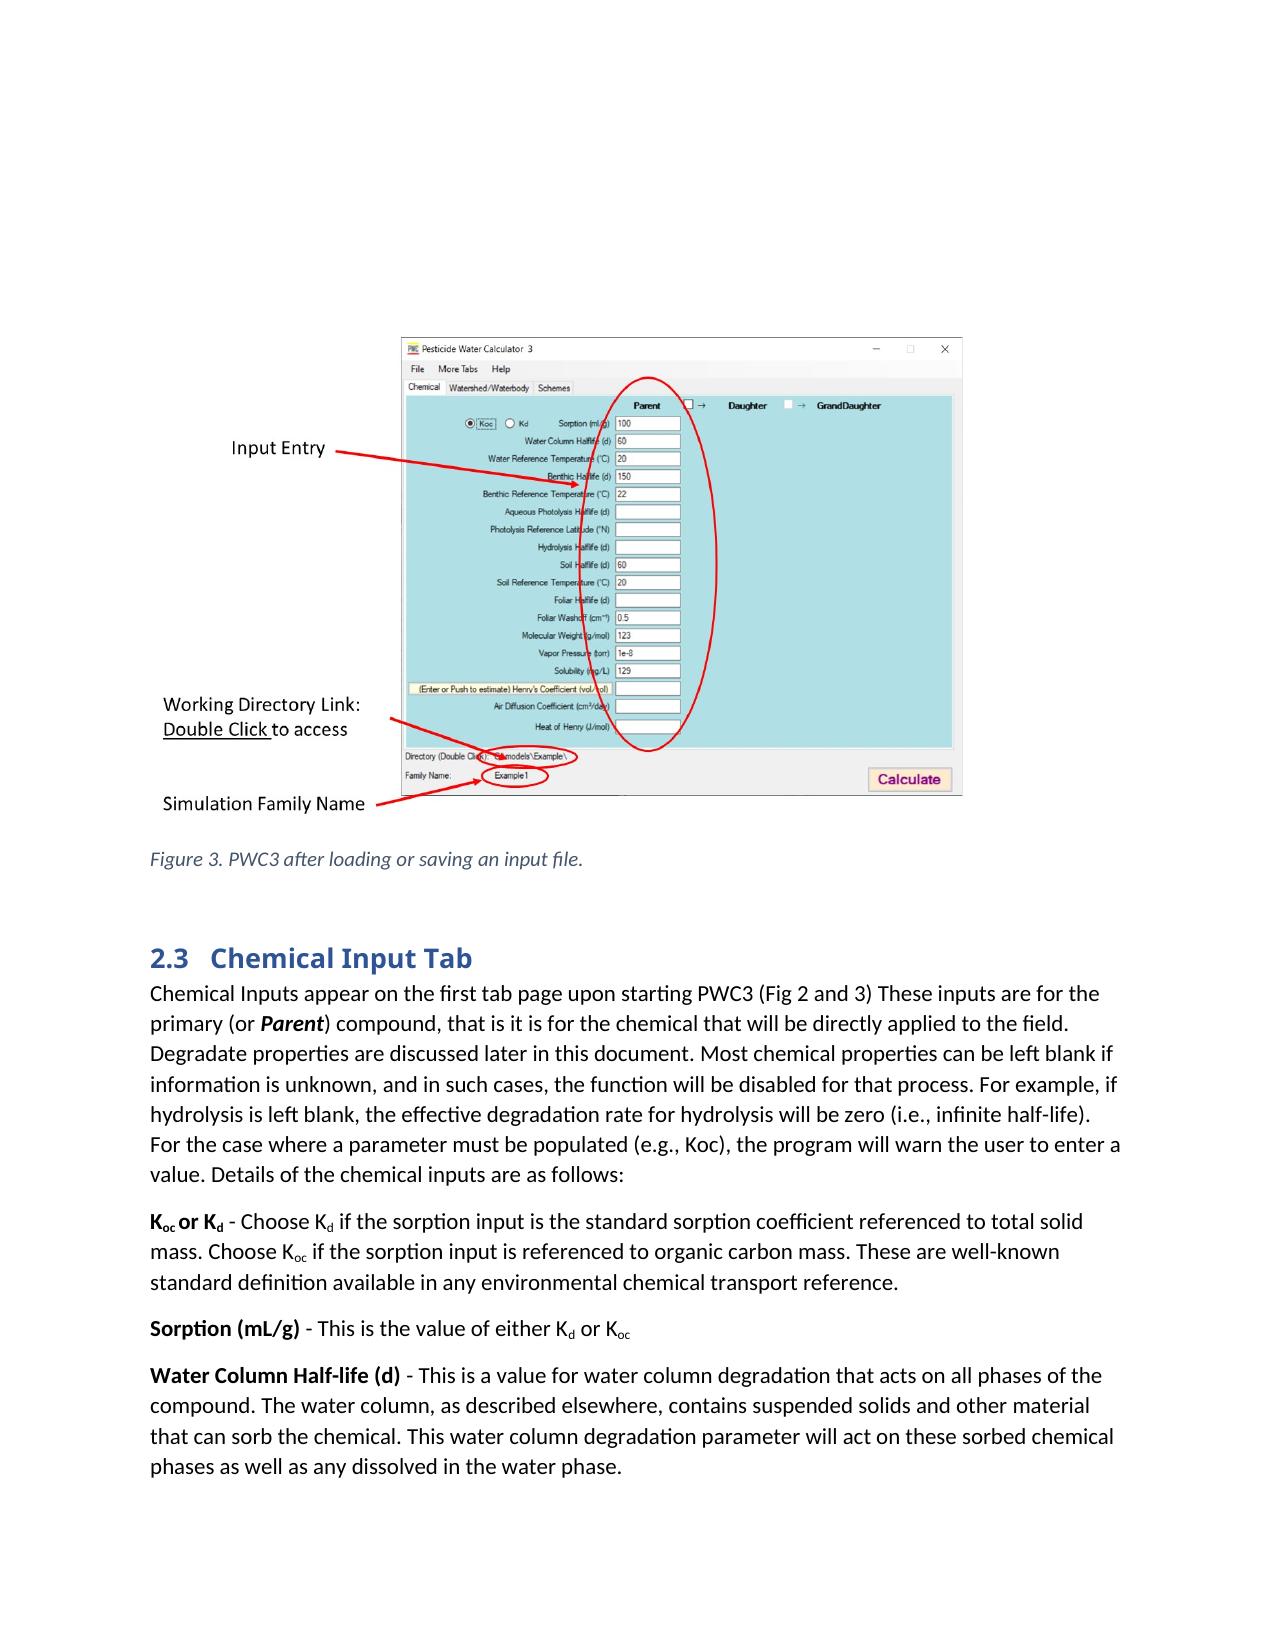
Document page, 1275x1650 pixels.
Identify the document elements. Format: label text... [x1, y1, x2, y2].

text Chemical Inputs appear on the first tab page upon starting PWC3 (Fig 2 and 3) These inputs are for the primary (or Parent) compound, that is it is for the chemical that will be directly applied to the field. Degradate properties are discussed later in this document. Most chemical properties can be left blank if information is unknown, and in such cases, the function will be disabled for that process. For example, if hydrolysis is left blank, the effective degradation rate for hydrolysis will be zero (i.e., infinite half-life). For the case where a parameter must be populated (e.g., Koc), the program will warn the user to enter a value. Details of the chemical inputs are as follows: [150, 979, 1125, 1188]
picture [150, 337, 963, 828]
subtitle Chemical Input Tab [150, 939, 1125, 976]
text Figure 3. PWC3 after loading or saving an input file. [150, 846, 1125, 872]
text Water Column Half-life (d) - This is a value for water column degradation that acts on all phases of the compound. The water column, as described elsewhere, contains suspended solids and other material that can sorb the chemical. This water column degradation parameter will act on these sorbed chemical phases as well as any dissolved in the water phase. [150, 1361, 1125, 1480]
text Koc or Kd - Choose Kd if the sorption input is the standard sorption coefficient referenced to total solid mass. Choose Koc if the sorption input is referenced to organic carbon mass. These are well-known standard definition available in any environmental chemical transport reference. [150, 1207, 1125, 1296]
text Sorption (mL/g) - This is the value of either Kd or Koc [150, 1314, 1125, 1342]
